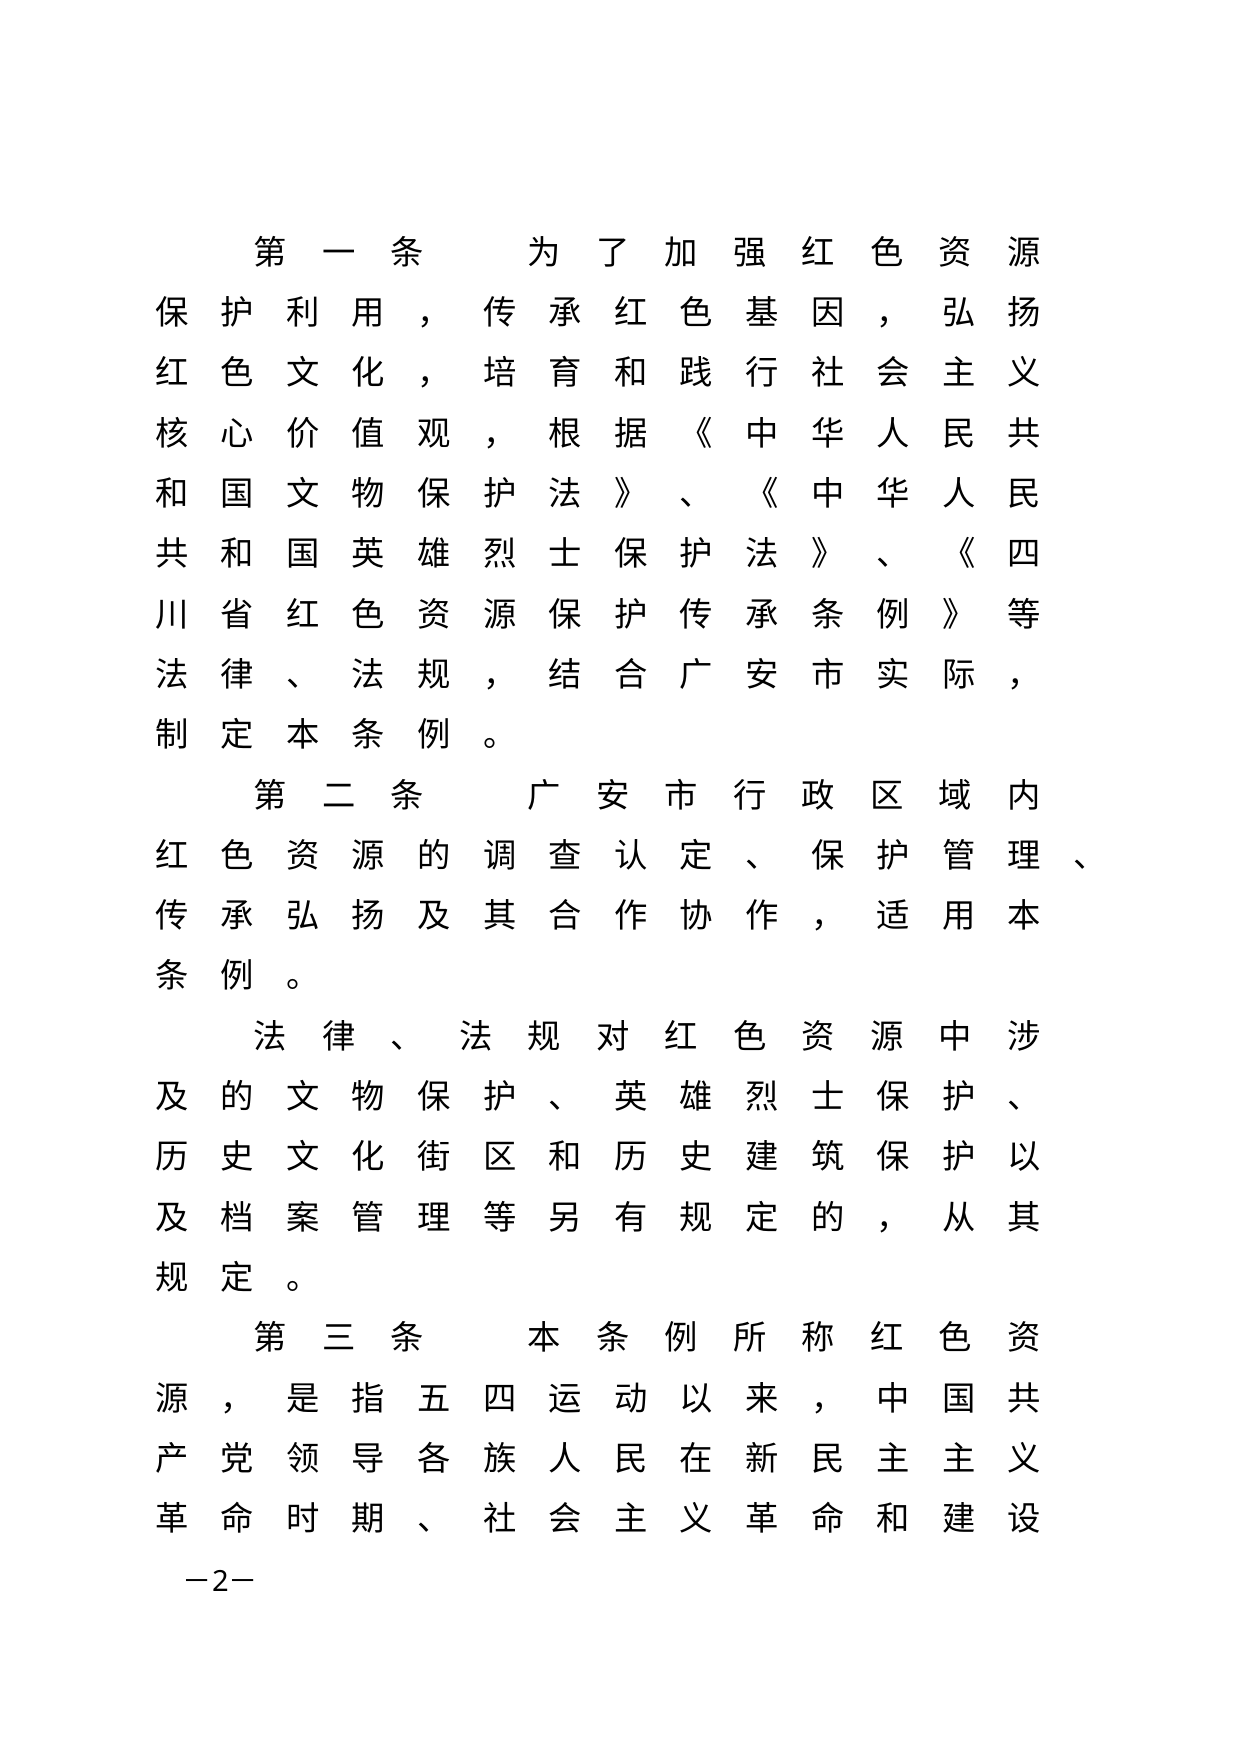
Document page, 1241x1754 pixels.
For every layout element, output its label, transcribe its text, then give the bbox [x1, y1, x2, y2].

text 第二条 广安市行政区域内红色资源的调查认定、保护管理、传承弘扬及其合作协作，适用本条例。 [155, 762, 1073, 1003]
text 第一条 为了加强红色资源保护利用，传承红色基因，弘扬红色文化，培育和践行社会主义核心价值观，根据《中华人民共和国文物保护法》、《中华人民共和国英雄烈士保护法》、《四川省红色资源保护传承条例》等法律、法规，结合广安市实际，制定本条例。 [155, 219, 1073, 762]
text 法律、法规对红色资源中涉及的文物保护、英雄烈士保护、历史文化街区和历史建筑保护以及档案管理等另有规定的，从其规定。 [155, 1003, 1073, 1305]
text 第三条 本条例所称红色资源，是指五四运动以来，中国共产党领导各族人民在新民主主义革命时期、社会主义革命和建设时期、改革开放和社会主义现代化建设新时期、中国特色社会主义新时代所形成的具有历史价值、纪念意义、教育意义的物质资源和精神资源。 [155, 1305, 1073, 1546]
